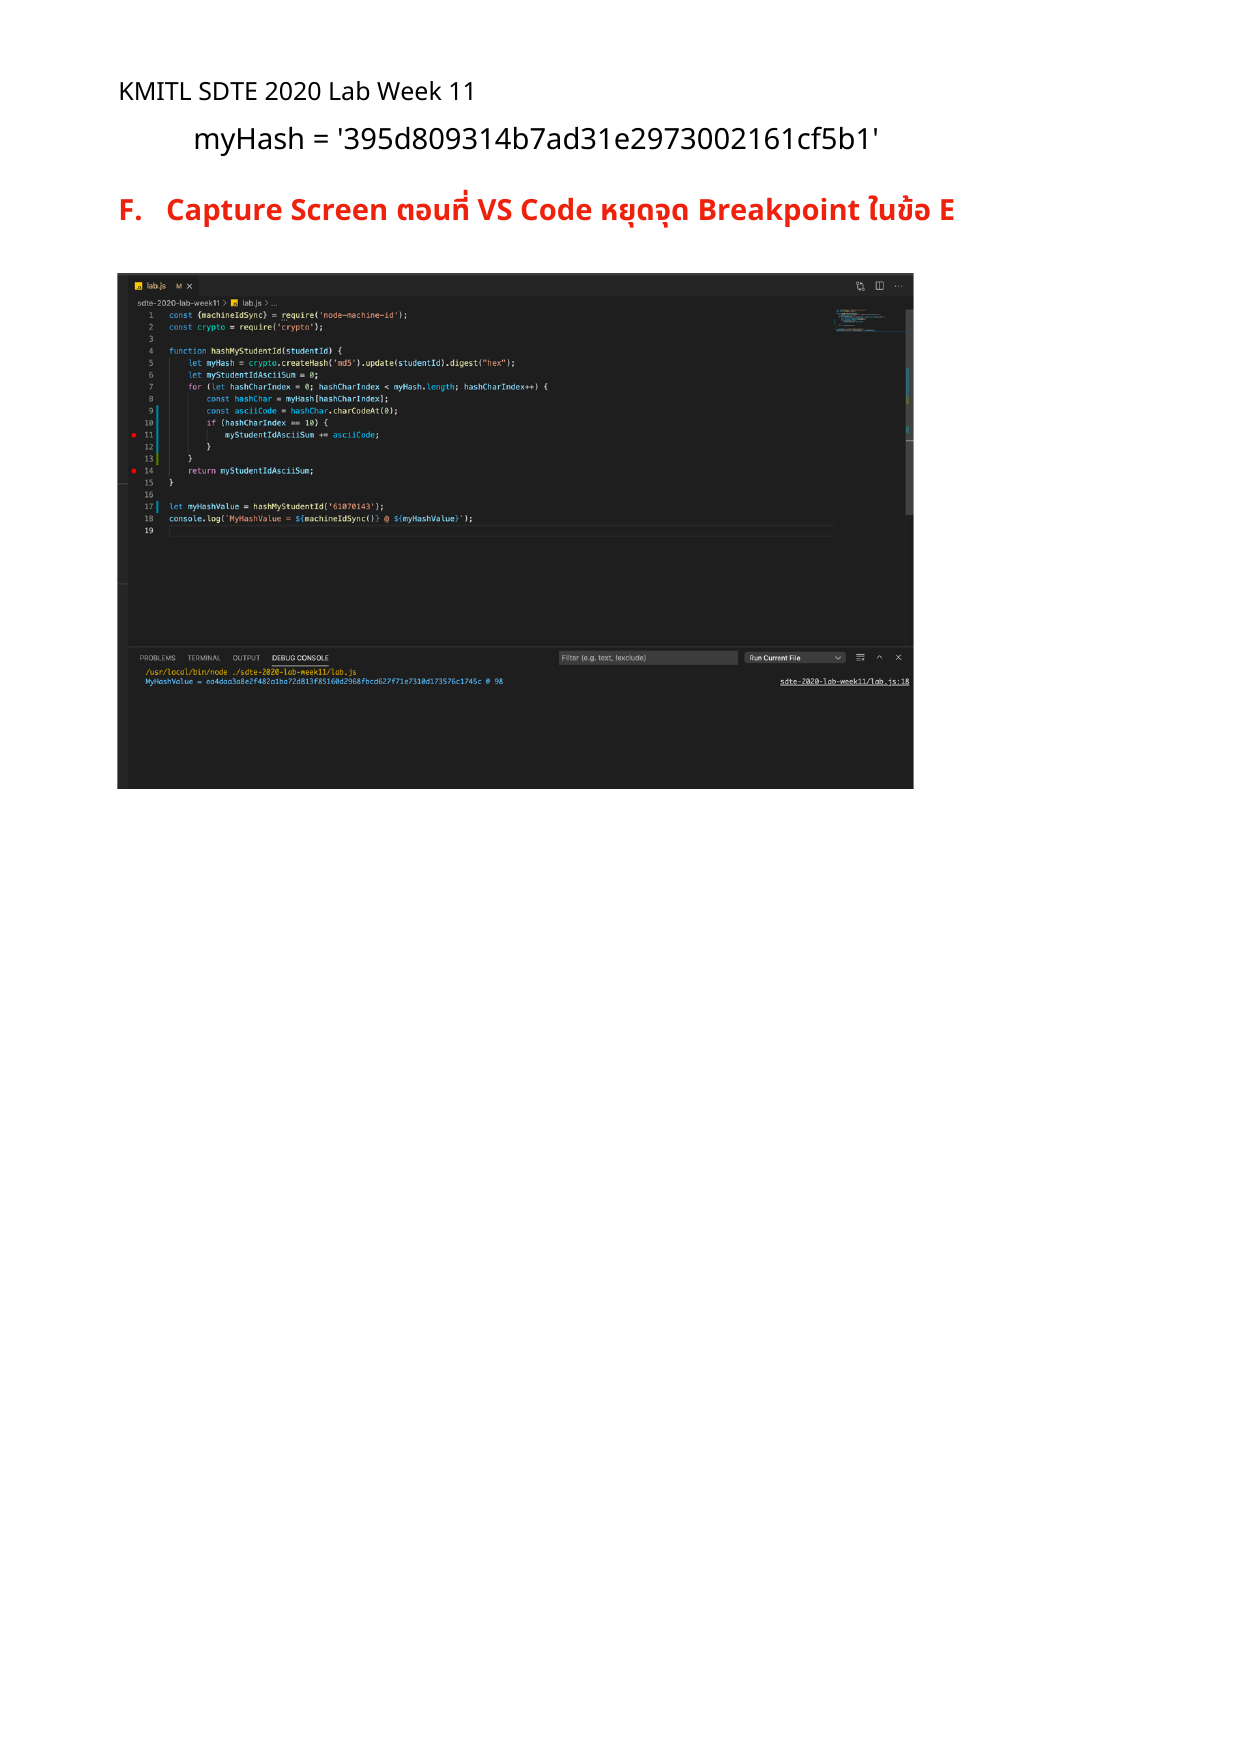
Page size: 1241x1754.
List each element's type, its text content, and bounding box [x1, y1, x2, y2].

text myHash = '395d809314b7ad31e2973002161cf5b1' [118, 118, 1122, 158]
list Capture Screen ตอนที่ VS Code หยุดจุด Breakpoint ในข้อ E [118, 189, 1122, 233]
picture [117, 273, 914, 789]
